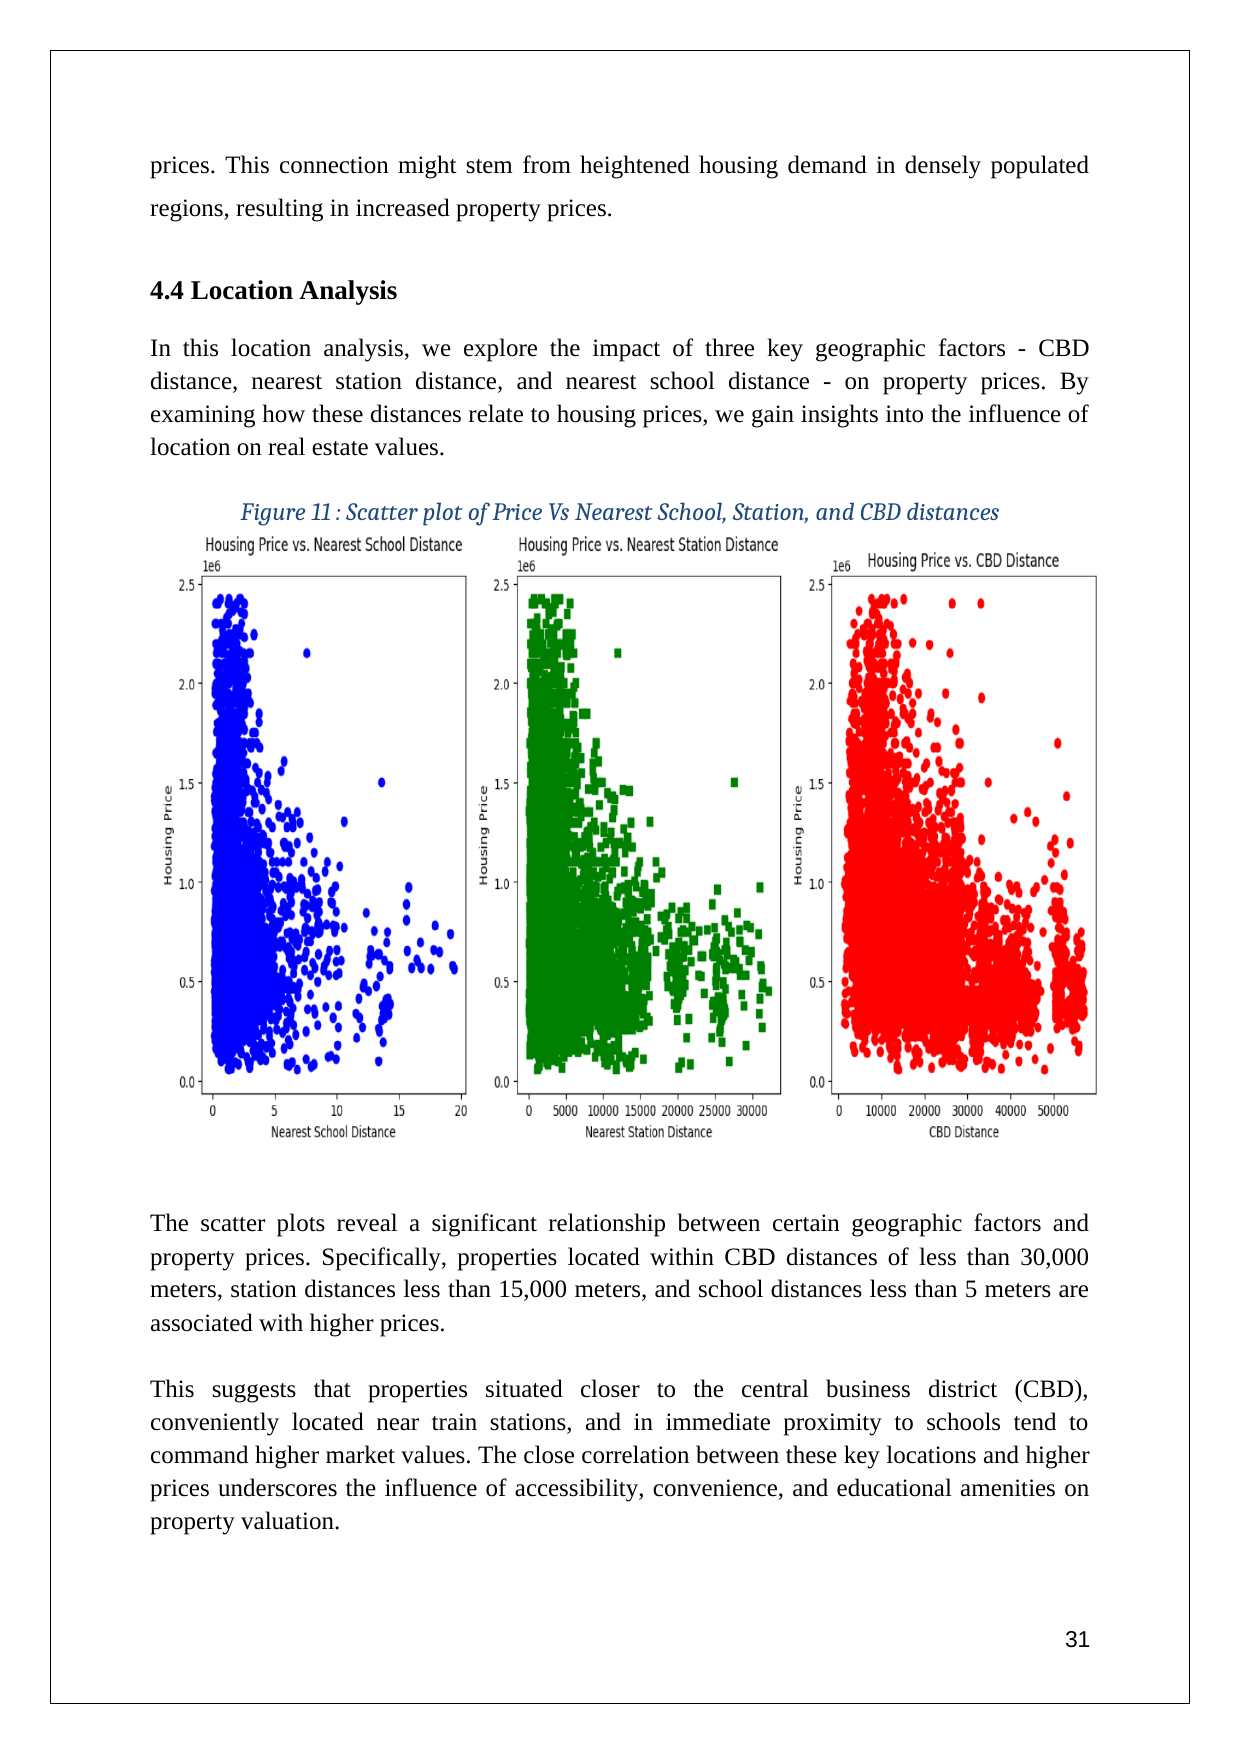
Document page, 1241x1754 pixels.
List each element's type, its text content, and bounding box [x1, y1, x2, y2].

text In this location analysis, we explore the impact of three key geographic factors - CBD distance, nearest station distance, and nearest school distance - on property prices. By examining how these distances relate to housing prices, we gain insights into the influence of location on real estate values. [150, 333, 1090, 461]
text This suggests that properties situated closer to the central business district (CBD), conveniently located near train stations, and in immediate proximity to schools tend to command higher market values. The close correlation between these key locations and higher prices underscores the influence of accessibility, convenience, and educational amenities on property valuation. [150, 1374, 1090, 1534]
subtitle 4.4 Location Analysis [150, 274, 1090, 305]
text The scatter plots reveal a significant relationship between certain geographic factors and property prices. Specifically, properties located within CBD distances of less than 30,000 meters, station distances less than 15,000 meters, and school distances less than 5 meters are associated with higher prices. [150, 1208, 1090, 1336]
picture [150, 528, 1140, 1154]
text Figure 11 : Scatter plot of Price Vs Nearest School, Station, and CBD distances [150, 498, 1090, 527]
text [150, 150, 1090, 222]
